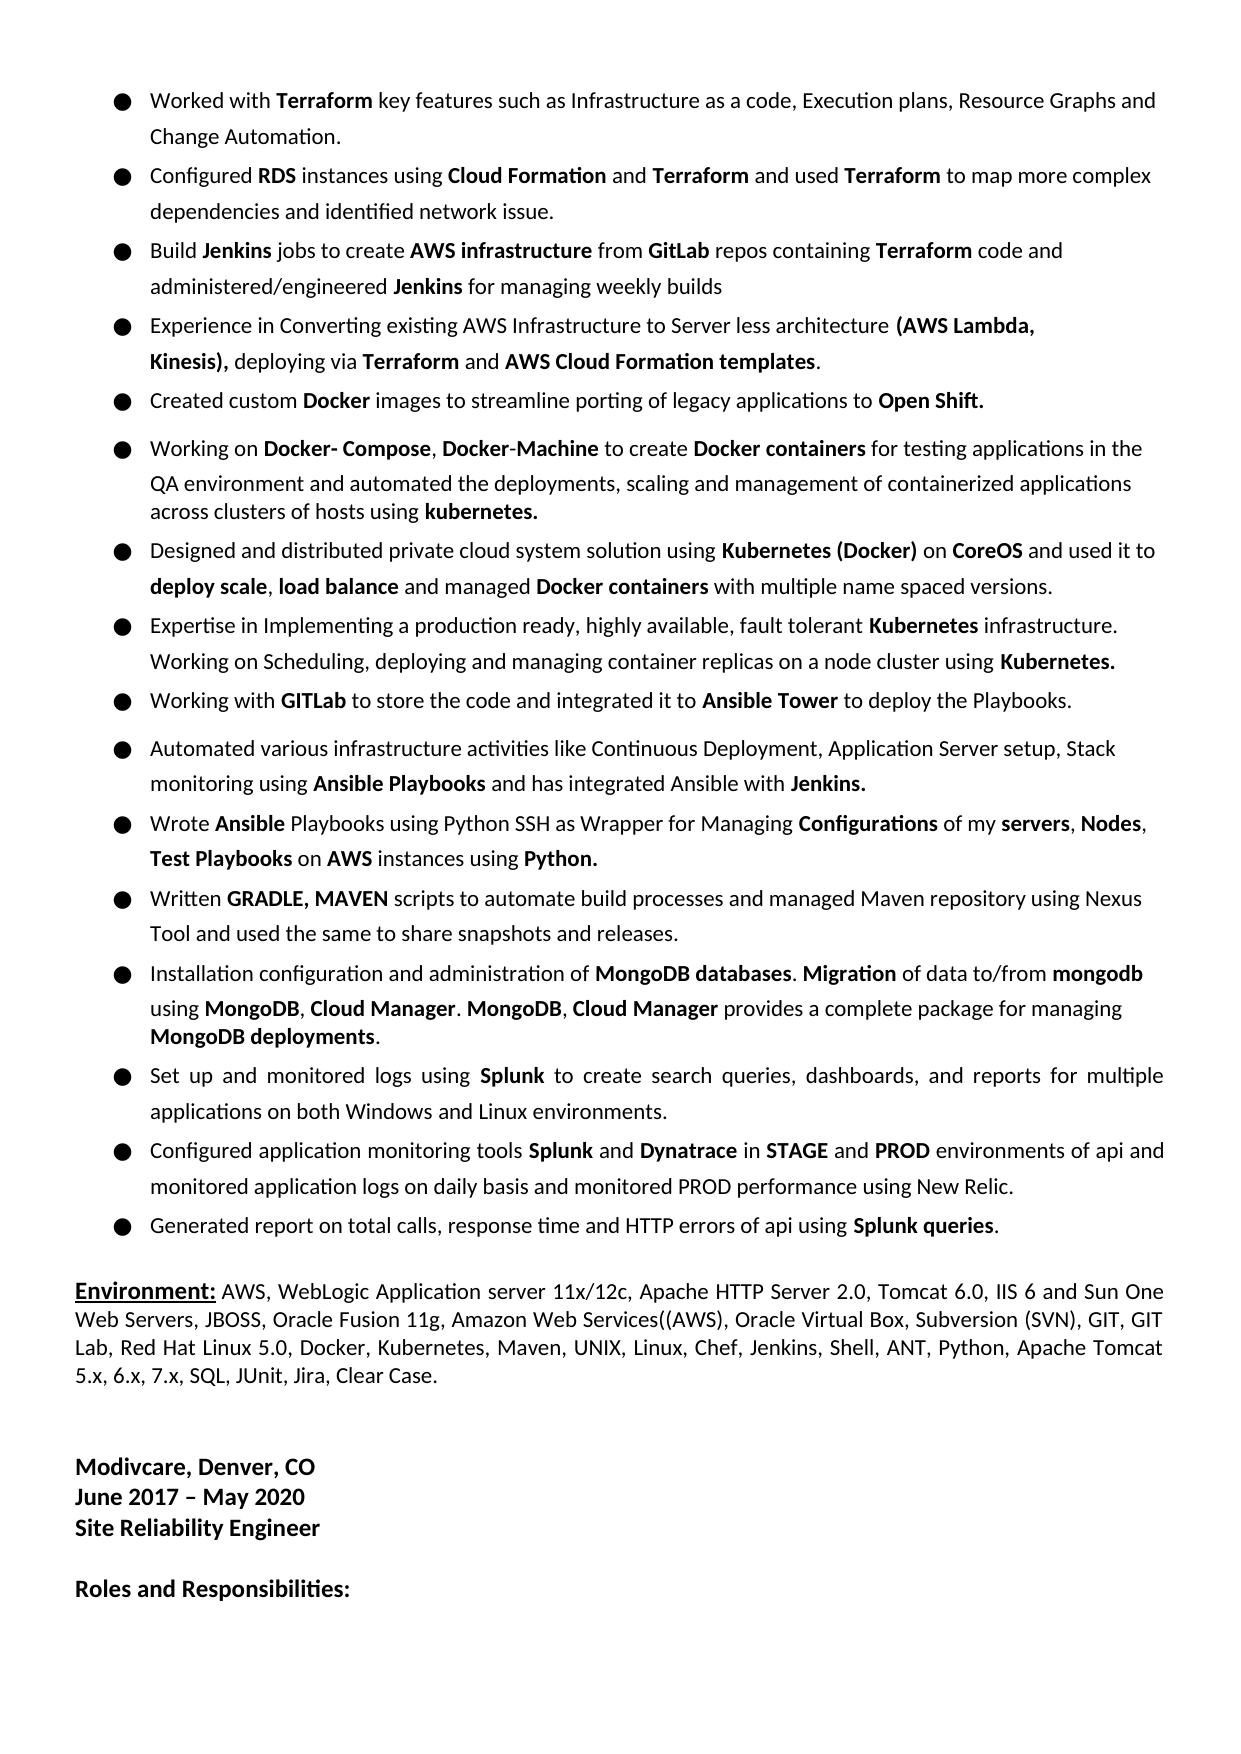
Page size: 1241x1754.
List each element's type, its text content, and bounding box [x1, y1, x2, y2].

text June 2017 – May 2020 [75, 1481, 1165, 1512]
text Environment: AWS, WebLogic Application server 11x/12c, Apache HTTP Server 2.0, Tomcat 6.0, IIS 6 and Sun One Web Servers, JBOSS, Oracle Fusion 11g, Amazon Web Services((AWS), Oracle Virtual Box, Subversion (SVN), GIT, GIT Lab, Red Hat Linux 5.0, Docker, Kubernetes, Maven, UNIX, Linux, Chef, Jenkins, Shell, ANT, Python, Apache Tomcat 5.x, 6.x, 7.x, SQL, JUnit, Jira, Clear Case. [75, 1275, 1165, 1389]
list Wrote Ansible Playbooks using Python SSH as Wrapper for Managing Configurations of my servers, Nodes, Test Playbooks on AWS instances using Python. [112, 797, 1165, 872]
list Set up and monitored logs using Splunk to create search queries, dashboards, and reports for multiple applications on both Windows and Linux environments. [112, 1050, 1165, 1125]
list Written GRADLE, MAVEN scripts to automate build processes and managed Maven repository using Nexus Tool and used the same to share snapshots and releases. [112, 872, 1165, 947]
list Expertise in Implementing a production ready, highly available, fault tolerant Kubernetes infrastructure. Working on Scheduling, deploying and managing container replicas on a node cluster using Kubernetes. [112, 600, 1165, 675]
list Generated report on total calls, response time and HTTP errors of api using Splunk queries. [112, 1200, 1165, 1247]
text Site Reliability Engineer [75, 1512, 1165, 1542]
list Created custom Docker images to streamline porting of legacy applications to Open Shift. [112, 375, 1165, 422]
list Automated various infrastructure activities like Continuous Deployment, Application Server setup, Stack monitoring using Ansible Playbooks and has integrated Ansible with Jenkins. [112, 722, 1165, 797]
list Worked with Terraform key features such as Infrastructure as a code, Execution plans, Resource Graphs and Change Automation. [112, 75, 1165, 150]
text Roles and Responsibilities: [75, 1573, 1165, 1603]
list Configured RDS instances using Cloud Formation and Terraform and used Terraform to map more complex dependencies and identified network issue. [112, 150, 1165, 225]
list Working on Docker- Compose, Docker-Machine to create Docker containers for testing applications in the QA environment and automated the deployments, scaling and management of containerized applications across clusters of hosts using kubernetes. [112, 422, 1165, 525]
list Installation configuration and administration of MongoDB databases. Migration of data to/from mongodb using MongoDB, Cloud Manager. MongoDB, Cloud Manager provides a complete package for managing MongoDB deployments. [112, 947, 1165, 1050]
list Working with GITLab to store the code and integrated it to Ansible Tower to deploy the Playbooks. [112, 675, 1165, 722]
list Designed and distributed private cloud system solution using Kubernetes (Docker) on CoreOS and used it to deploy scale, load balance and managed Docker containers with multiple name spaced versions. [112, 525, 1165, 600]
text Modivcare, Denver, CO [75, 1451, 1165, 1481]
list Build Jenkins jobs to create AWS infrastructure from GitLab repos containing Terraform code and administered/engineered Jenkins for managing weekly builds [112, 225, 1165, 300]
list Experience in Converting existing AWS Infrastructure to Server less architecture (AWS Lambda, Kinesis), deploying via Terraform and AWS Cloud Formation templates. [112, 300, 1165, 375]
list Configured application monitoring tools Splunk and Dynatrace in STAGE and PROD environments of api and monitored application logs on daily basis and monitored PROD performance using New Relic. [112, 1125, 1165, 1200]
